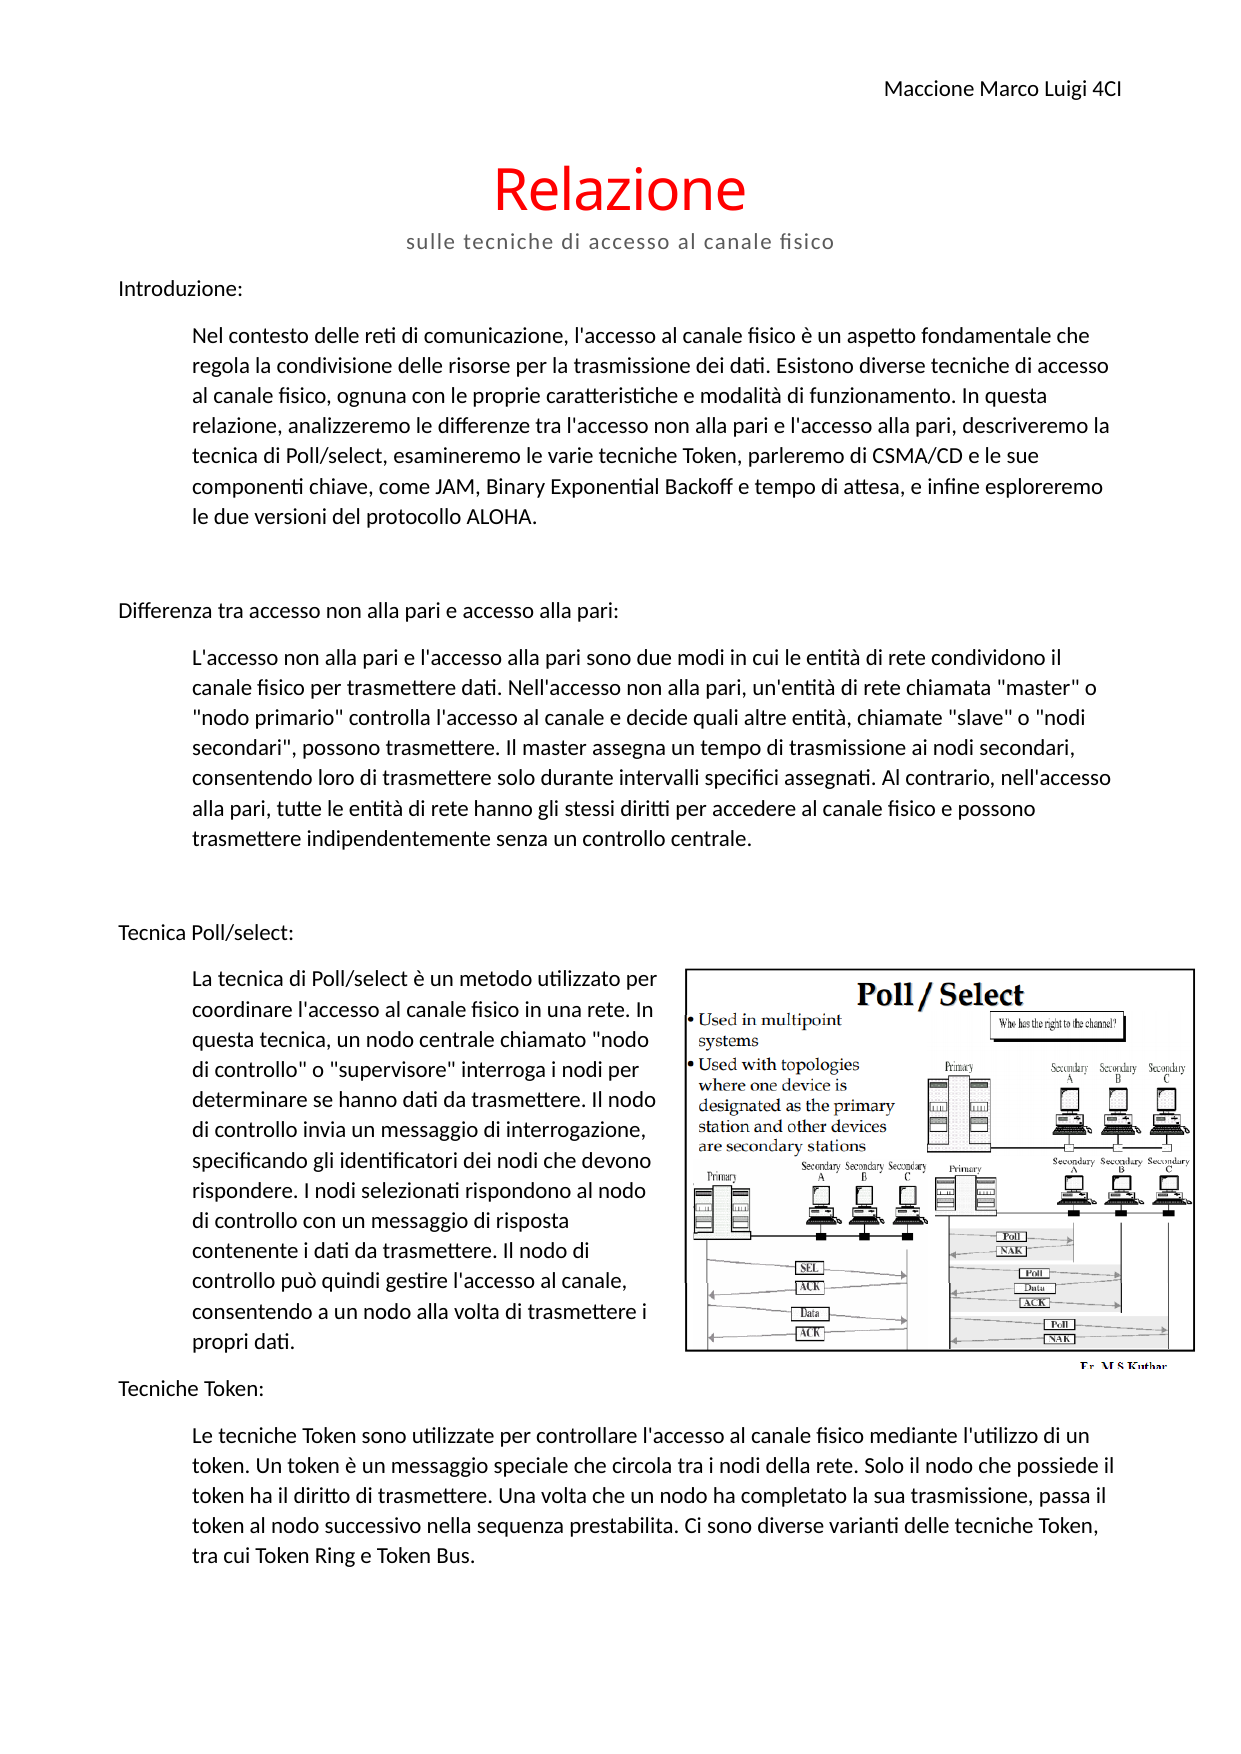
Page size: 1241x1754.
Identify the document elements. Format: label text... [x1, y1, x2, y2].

text Introduzione: [118, 274, 1122, 302]
text Le tecniche Token sono utilizzate per controllare l'accesso al canale fisico mediante l'utilizzo di un token. Un token è un messaggio speciale che circola tra i nodi della rete. Solo il nodo che possiede il token ha il diritto di trasmettere. Una volta che un nodo ha completato la sua trasmissione, passa il token al nodo successivo nella sequenza prestabilita. Ci sono diverse varianti delle tecniche Token, tra cui Token Ring e Token Bus. [192, 1421, 1122, 1570]
text Nel contesto delle reti di comunicazione, l'accesso al canale fisico è un aspetto fondamentale che regola la condivisione delle risorse per la trasmissione dei dati. Esistono diverse tecniche di accesso al canale fisico, ognuna con le proprie caratteristiche e modalità di funzionamento. In questa relazione, analizzeremo le differenze tra l'accesso non alla pari e l'accesso alla pari, descriveremo la tecnica di Poll/select, esamineremo le varie tecniche Token, parleremo di CSMA/CD e le sue componenti chiave, come JAM, Binary Exponential Backoff e tempo di attesa, e infine esploreremo le due versioni del protocollo ALOHA. [192, 321, 1122, 530]
text Tecniche Token: [118, 1374, 1122, 1402]
title Relazione [118, 148, 1122, 227]
picture [682, 965, 1195, 1369]
text L'accesso non alla pari e l'accesso alla pari sono due modi in cui le entità di rete condividono il canale fisico per trasmettere dati. Nell'accesso non alla pari, un'entità di rete chiamata "master" o "nodo primario" controlla l'accesso al canale e decide quali altre entità, chiamate "slave" o "nodi secondari", possono trasmettere. Il master assegna un tempo di trasmissione ai nodi secondari, consentendo loro di trasmettere solo durante intervalli specifici assegnati. Al contrario, nell'accesso alla pari, tutte le entità di rete hanno gli stessi diritti per accedere al canale fisico e possono trasmettere indipendentemente senza un controllo centrale. [192, 643, 1122, 852]
text Differenza tra accesso non alla pari e accesso alla pari: [118, 596, 1122, 624]
text Tecnica Poll/select: [118, 918, 1122, 946]
subtitle sulle tecniche di accesso al canale fisico [118, 227, 1122, 255]
